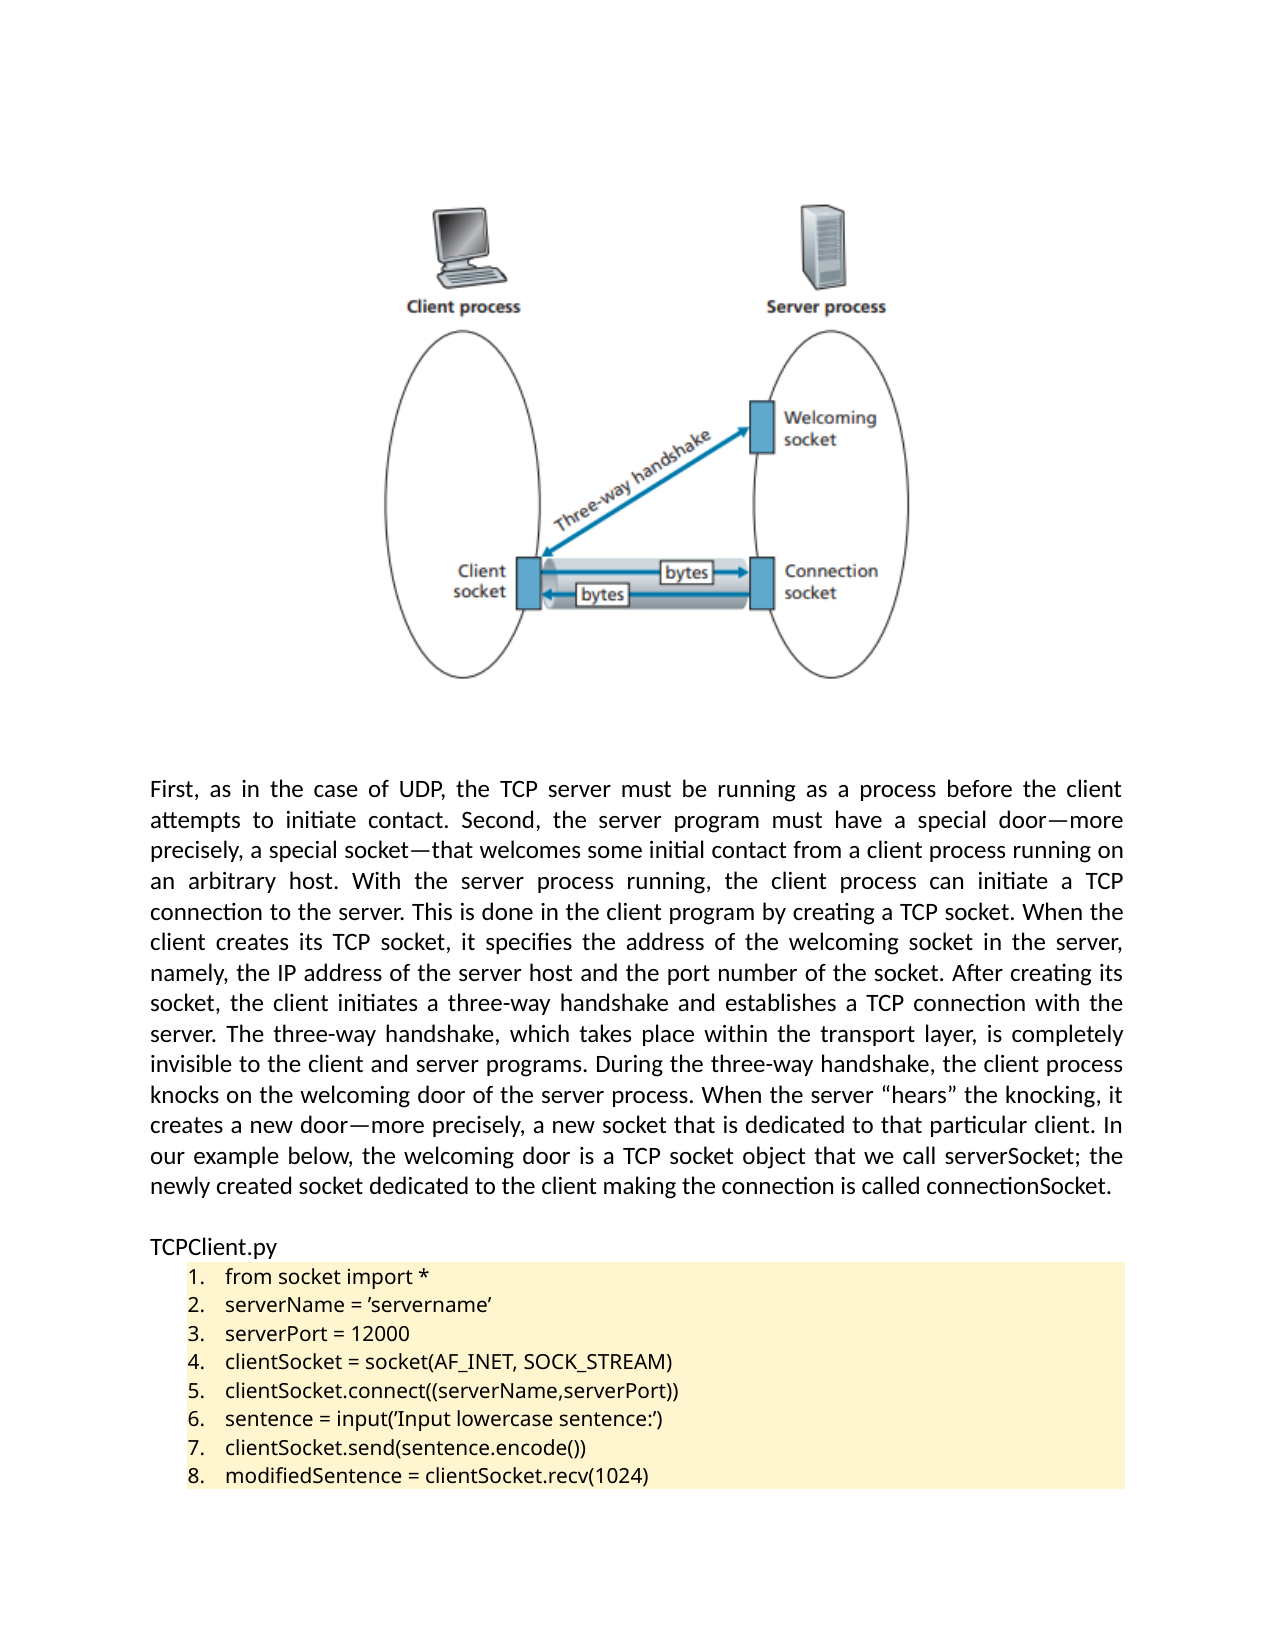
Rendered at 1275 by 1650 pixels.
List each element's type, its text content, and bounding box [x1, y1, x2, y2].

text TCPClient.py [150, 1231, 1125, 1262]
list sentence = input(’Input lowercase sentence:’) [187, 1404, 1125, 1433]
list clientSocket = socket(AF_INET, SOCK_STREAM) [187, 1347, 1125, 1376]
list serverName = ’servername’ [187, 1290, 1125, 1319]
list modifiedSentence = clientSocket.recv(1024) [187, 1461, 1125, 1489]
picture [361, 180, 914, 682]
list clientSocket.send(sentence.encode()) [187, 1433, 1125, 1461]
text First, as in the case of UDP, the TCP server must be running as a process before the client attempts to initiate contact. Second, the server program must have a special door—more precisely, a special socket—that welcomes some initial contact from a client process running on an arbitrary host. With the server process running, the client process can initiate a TCP connection to the server. This is done in the client program by creating a TCP socket. When the client creates its TCP socket, it specifies the address of the welcoming socket in the server, namely, the IP address of the server host and the port number of the socket. After creating its socket, the client initiates a three-way handshake and establishes a TCP connection with the server. The three-way handshake, which takes place within the transport layer, is completely invisible to the client and server programs. During the three-way handshake, the client process knocks on the welcoming door of the server process. When the server “hears” the knocking, it creates a new door—more precisely, a new socket that is dedicated to that particular client. In our example below, the welcoming door is a TCP socket object that we call serverSocket; the newly created socket dedicated to the client making the connection is called connectionSocket. [150, 774, 1125, 1201]
list serverPort = 12000 [187, 1319, 1125, 1347]
list from socket import * [187, 1262, 1125, 1290]
list clientSocket.connect((serverName,serverPort)) [187, 1376, 1125, 1404]
